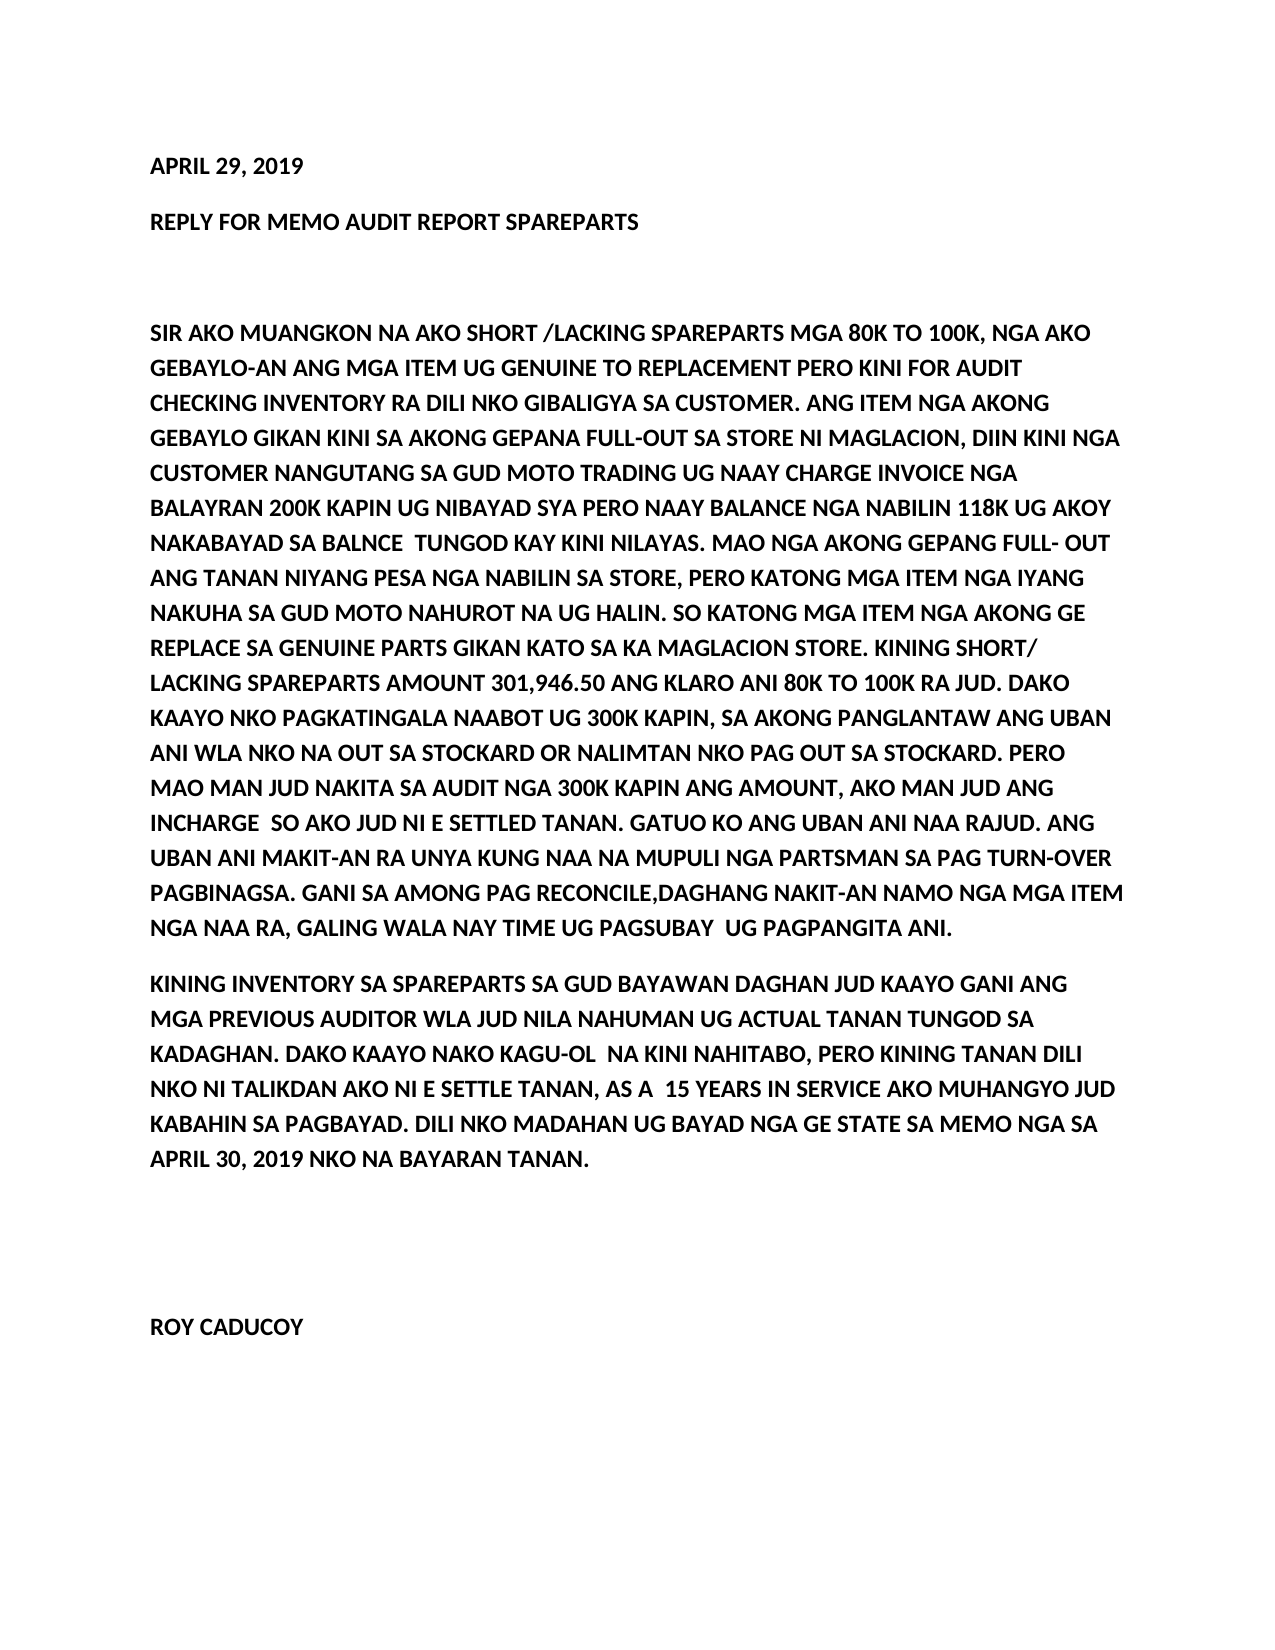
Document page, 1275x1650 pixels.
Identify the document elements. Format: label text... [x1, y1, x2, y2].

text APRIL 29, 2019 [150, 150, 1125, 181]
text ROY CADUCOY [150, 1311, 1125, 1341]
text REPLY FOR MEMO AUDIT REPORT SPAREPARTS [150, 206, 1125, 236]
text KINING INVENTORY SA SPAREPARTS SA GUD BAYAWAN DAGHAN JUD KAAYO GANI ANG MGA PREVIOUS AUDITOR WLA JUD NILA NAHUMAN UG ACTUAL TANAN TUNGOD SA KADAGHAN. DAKO KAAYO NAKO KAGU-OL NA KINI NAHITABO, PERO KINING TANAN DILI NKO NI TALIKDAN AKO NI E SETTLE TANAN, AS A 15 YEARS IN SERVICE AKO MUHANGYO JUD KABAHIN SA PAGBAYAD. DILI NKO MADAHAN UG BAYAD NGA GE STATE SA MEMO NGA SA APRIL 30, 2019 NKO NA BAYARAN TANAN. [150, 968, 1125, 1174]
text SIR AKO MUANGKON NA AKO SHORT /LACKING SPAREPARTS MGA 80K TO 100K, NGA AKO GEBAYLO-AN ANG MGA ITEM UG GENUINE TO REPLACEMENT PERO KINI FOR AUDIT CHECKING INVENTORY RA DILI NKO GIBALIGYA SA CUSTOMER. ANG ITEM NGA AKONG GEBAYLO GIKAN KINI SA AKONG GEPANA FULL-OUT SA STORE NI MAGLACION, DIIN KINI NGA CUSTOMER NANGUTANG SA GUD MOTO TRADING UG NAAY CHARGE INVOICE NGA BALAYRAN 200K KAPIN UG NIBAYAD SYA PERO NAAY BALANCE NGA NABILIN 118K UG AKOY NAKABAYAD SA BALNCE TUNGOD KAY KINI NILAYAS. MAO NGA AKONG GEPANG FULL- OUT ANG TANAN NIYANG PESA NGA NABILIN SA STORE, PERO KATONG MGA ITEM NGA IYANG NAKUHA SA GUD MOTO NAHUROT NA UG HALIN. SO KATONG MGA ITEM NGA AKONG GE REPLACE SA GENUINE PARTS GIKAN KATO SA KA MAGLACION STORE. KINING SHORT/ LACKING SPAREPARTS AMOUNT 301,946.50 ANG KLARO ANI 80K TO 100K RA JUD. DAKO KAAYO NKO PAGKATINGALA NAABOT UG 300K KAPIN, SA AKONG PANGLANTAW ANG UBAN ANI WLA NKO NA OUT SA STOCKARD OR NALIMTAN NKO PAG OUT SA STOCKARD. PERO MAO MAN JUD NAKITA SA AUDIT NGA 300K KAPIN ANG AMOUNT, AKO MAN JUD ANG INCHARGE SO AKO JUD NI E SETTLED TANAN. GATUO KO ANG UBAN ANI NAA RAJUD. ANG UBAN ANI MAKIT-AN RA UNYA KUNG NAA NA MUPULI NGA PARTSMAN SA PAG TURN-OVER PAGBINAGSA. GANI SA AMONG PAG RECONCILE,DAGHANG NAKIT-AN NAMO NGA MGA ITEM NGA NAA RA, GALING WALA NAY TIME UG PAGSUBAY UG PAGPANGITA ANI. [150, 317, 1125, 943]
